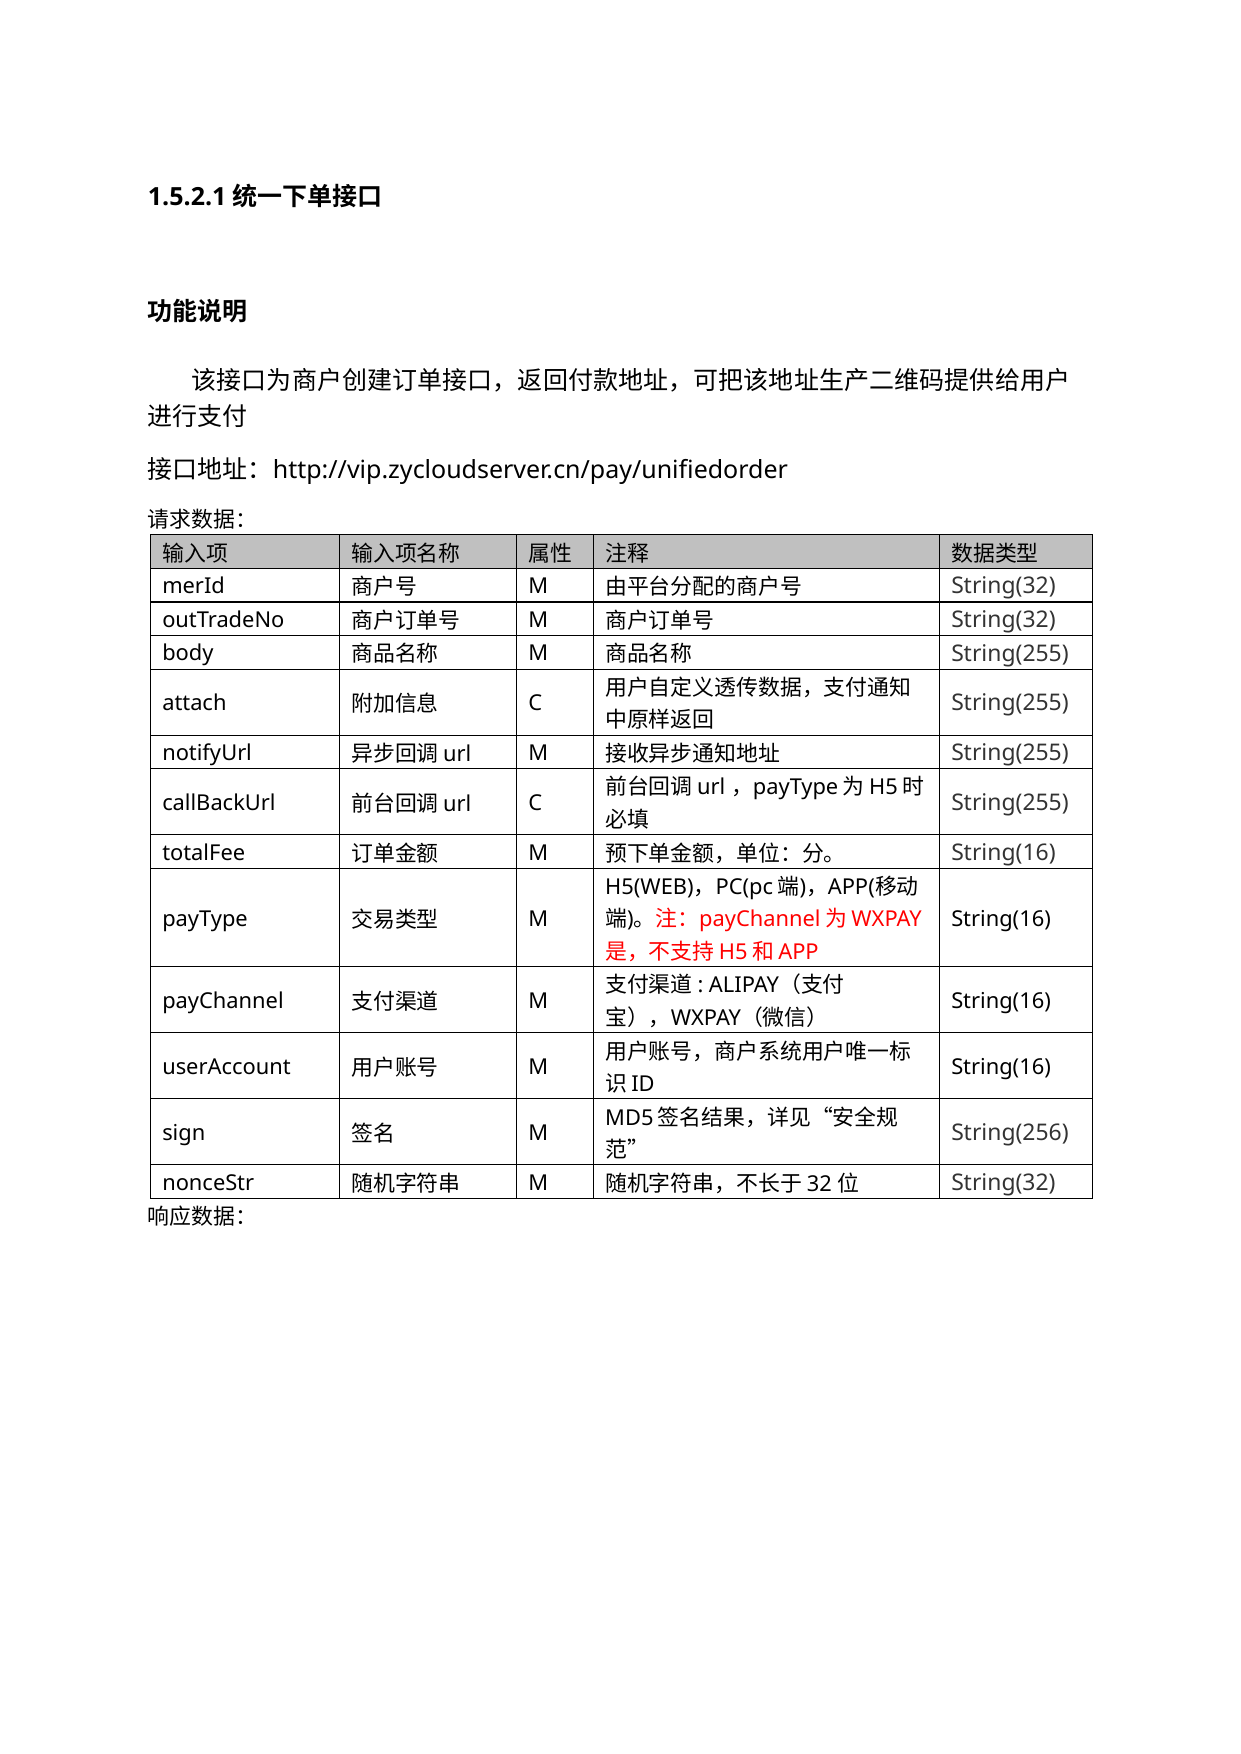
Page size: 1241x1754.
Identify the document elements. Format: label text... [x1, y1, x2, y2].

table_cell M [517, 736, 593, 768]
table_cell 前台回调url [340, 769, 516, 834]
table_cell String(32) [940, 569, 1092, 601]
table_cell 商品名称 [594, 636, 939, 668]
table_cell 前台回调url ，payType为H5时必填 [594, 769, 939, 834]
table_cell 接收异步通知地址 [594, 736, 939, 768]
table_cell H5(WEB)，PC(pc端)，APP(移动端)。注：payChannel为WXPAY是，不支持H5和APP [594, 869, 939, 966]
table_cell outTradeNo [151, 603, 339, 635]
table_cell String(16) [940, 869, 1092, 966]
table_header 数据类型 [940, 535, 1092, 568]
table_header 输入项名称 [340, 535, 516, 568]
table_cell String(32) [940, 603, 1092, 635]
table_cell M [517, 569, 593, 601]
subtitle 1.5.2.1 统一下单接口 [148, 162, 1092, 227]
table_cell M [517, 603, 593, 635]
table_cell 支付渠道 [340, 967, 516, 1032]
table_cell userAccount [151, 1033, 339, 1098]
text 功能说明 [148, 277, 1092, 342]
table_cell C [517, 769, 593, 834]
table_cell payChannel [151, 967, 339, 1032]
table_cell attach [151, 670, 339, 734]
table_cell C [517, 670, 593, 734]
table_cell M [517, 967, 593, 1032]
table_cell String(16) [940, 967, 1092, 1032]
table_cell M [517, 1033, 593, 1098]
table_cell MD5签名结果，详见“安全规范” [594, 1099, 939, 1164]
text 接口地址：http://vip.zycloudserver.cn/pay/unifiedorder [148, 449, 1071, 486]
table_cell 商户号 [340, 569, 516, 601]
table_cell String(256) [940, 1099, 1092, 1164]
table_cell String(255) [940, 769, 1092, 834]
table_cell 异步回调url [340, 736, 516, 768]
table_cell sign [151, 1099, 339, 1164]
table_cell String(16) [940, 1033, 1092, 1098]
table_cell 商品名称 [340, 636, 516, 668]
table_cell 签名 [340, 1099, 516, 1164]
table_cell String(255) [940, 736, 1092, 768]
text 响应数据： [148, 1199, 1092, 1231]
table_cell 预下单金额，单位：分。 [594, 835, 939, 868]
table_cell String(255) [940, 670, 1092, 734]
table_cell 随机字符串，不长于 32 位 [594, 1165, 939, 1198]
table_cell 用户自定义透传数据，支付通知中原样返回 [594, 670, 939, 734]
table_cell M [517, 869, 593, 966]
table_cell 交易类型 [340, 869, 516, 966]
table_cell 由平台分配的商户号 [594, 569, 939, 601]
table_cell totalFee [151, 835, 339, 868]
table_cell 用户账号，商户系统用户唯一标识ID [594, 1033, 939, 1098]
table_cell 商户订单号 [340, 603, 516, 635]
table_cell M [517, 1099, 593, 1164]
table_cell 支付渠道 : ALIPAY（支付宝），WXPAY（微信） [594, 967, 939, 1032]
table_cell M [517, 1165, 593, 1198]
table_cell M [517, 835, 593, 868]
table_cell callBackUrl [151, 769, 339, 834]
text 该接口为商户创建订单接口，返回付款地址，可把该地址生产二维码提供给用户进行支付 [148, 361, 1071, 433]
table_cell 附加信息 [340, 670, 516, 734]
table_cell M [517, 636, 593, 668]
table_cell nonceStr [151, 1165, 339, 1198]
table_cell 用户账号 [340, 1033, 516, 1098]
table_cell body [151, 636, 339, 668]
table_cell String(255) [940, 636, 1092, 668]
table_cell 随机字符串 [340, 1165, 516, 1198]
table_header 属性 [517, 535, 593, 568]
table_cell 商户订单号 [594, 603, 939, 635]
table_cell merId [151, 569, 339, 601]
text 请求数据： [148, 502, 1092, 534]
table_header 输入项 [151, 535, 339, 568]
table_cell payType [151, 869, 339, 966]
table_cell String(16) [940, 835, 1092, 868]
table_cell String(32) [940, 1165, 1092, 1198]
table_cell notifyUrl [151, 736, 339, 768]
table_header 注释 [594, 535, 939, 568]
table_cell 订单金额 [340, 835, 516, 868]
